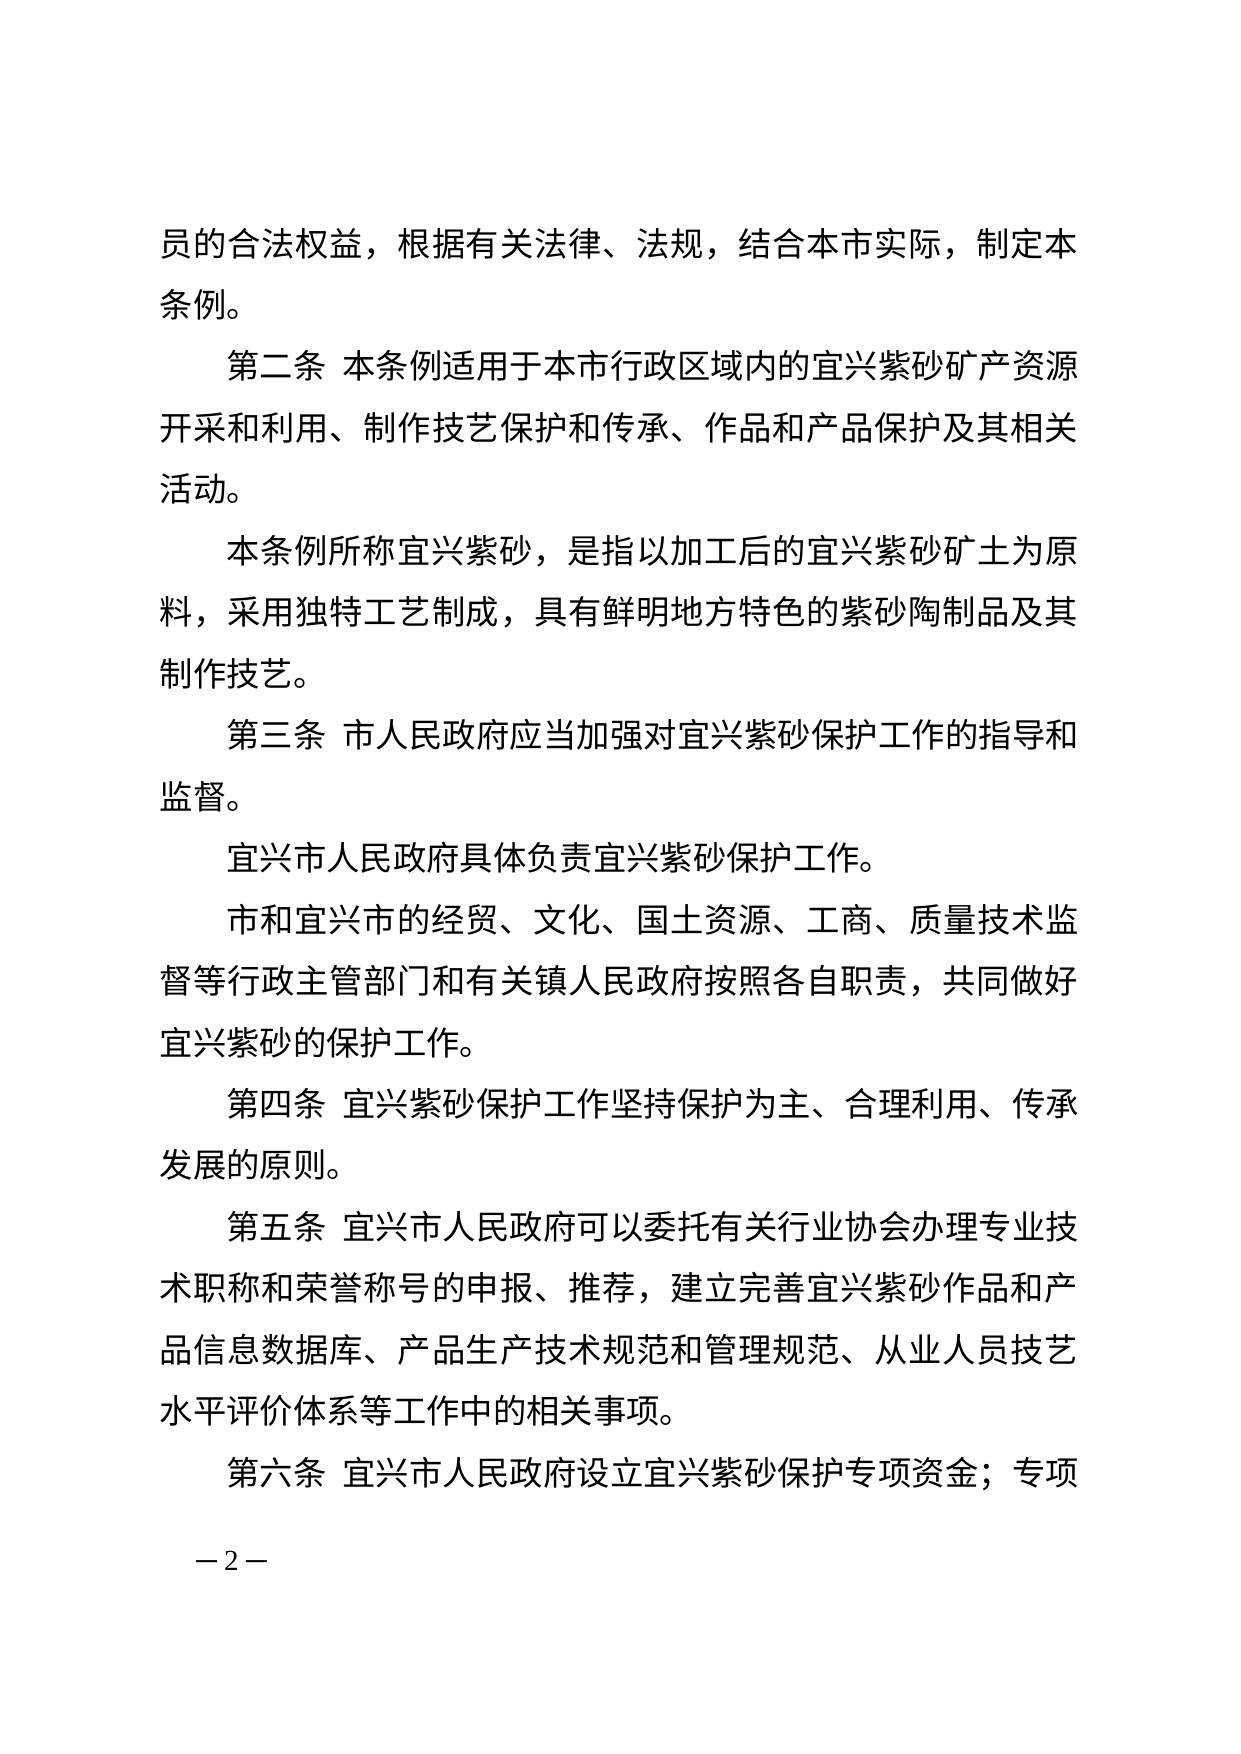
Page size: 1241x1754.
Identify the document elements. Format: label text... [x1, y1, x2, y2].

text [159, 207, 1081, 330]
text 第二条 本条例适用于本市行政区域内的宜兴紫砂矿产资源开采和利用、制作技艺保护和传承、作品和产品保护及其相关活动。 [159, 330, 1081, 514]
text 市和宜兴市的经贸、文化、国土资源、工商、质量技术监督等行政主管部门和有关镇人民政府按照各自职责，共同做好宜兴紫砂的保护工作。 [159, 883, 1081, 1067]
text 第四条 宜兴紫砂保护工作坚持保护为主、合理利用、传承发展的原则。 [159, 1067, 1081, 1190]
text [159, 1436, 1081, 1497]
text 第五条 宜兴市人民政府可以委托有关行业协会办理专业技术职称和荣誉称号的申报、推荐，建立完善宜兴紫砂作品和产品信息数据库、产品生产技术规范和管理规范、从业人员技艺水平评价体系等工作中的相关事项。 [159, 1190, 1081, 1436]
text 第三条 市人民政府应当加强对宜兴紫砂保护工作的指导和监督。 [159, 698, 1081, 821]
text 本条例所称宜兴紫砂，是指以加工后的宜兴紫砂矿土为原料，采用独特工艺制成，具有鲜明地方特色的紫砂陶制品及其制作技艺。 [159, 514, 1081, 698]
text 宜兴市人民政府具体负责宜兴紫砂保护工作。 [159, 821, 1081, 883]
